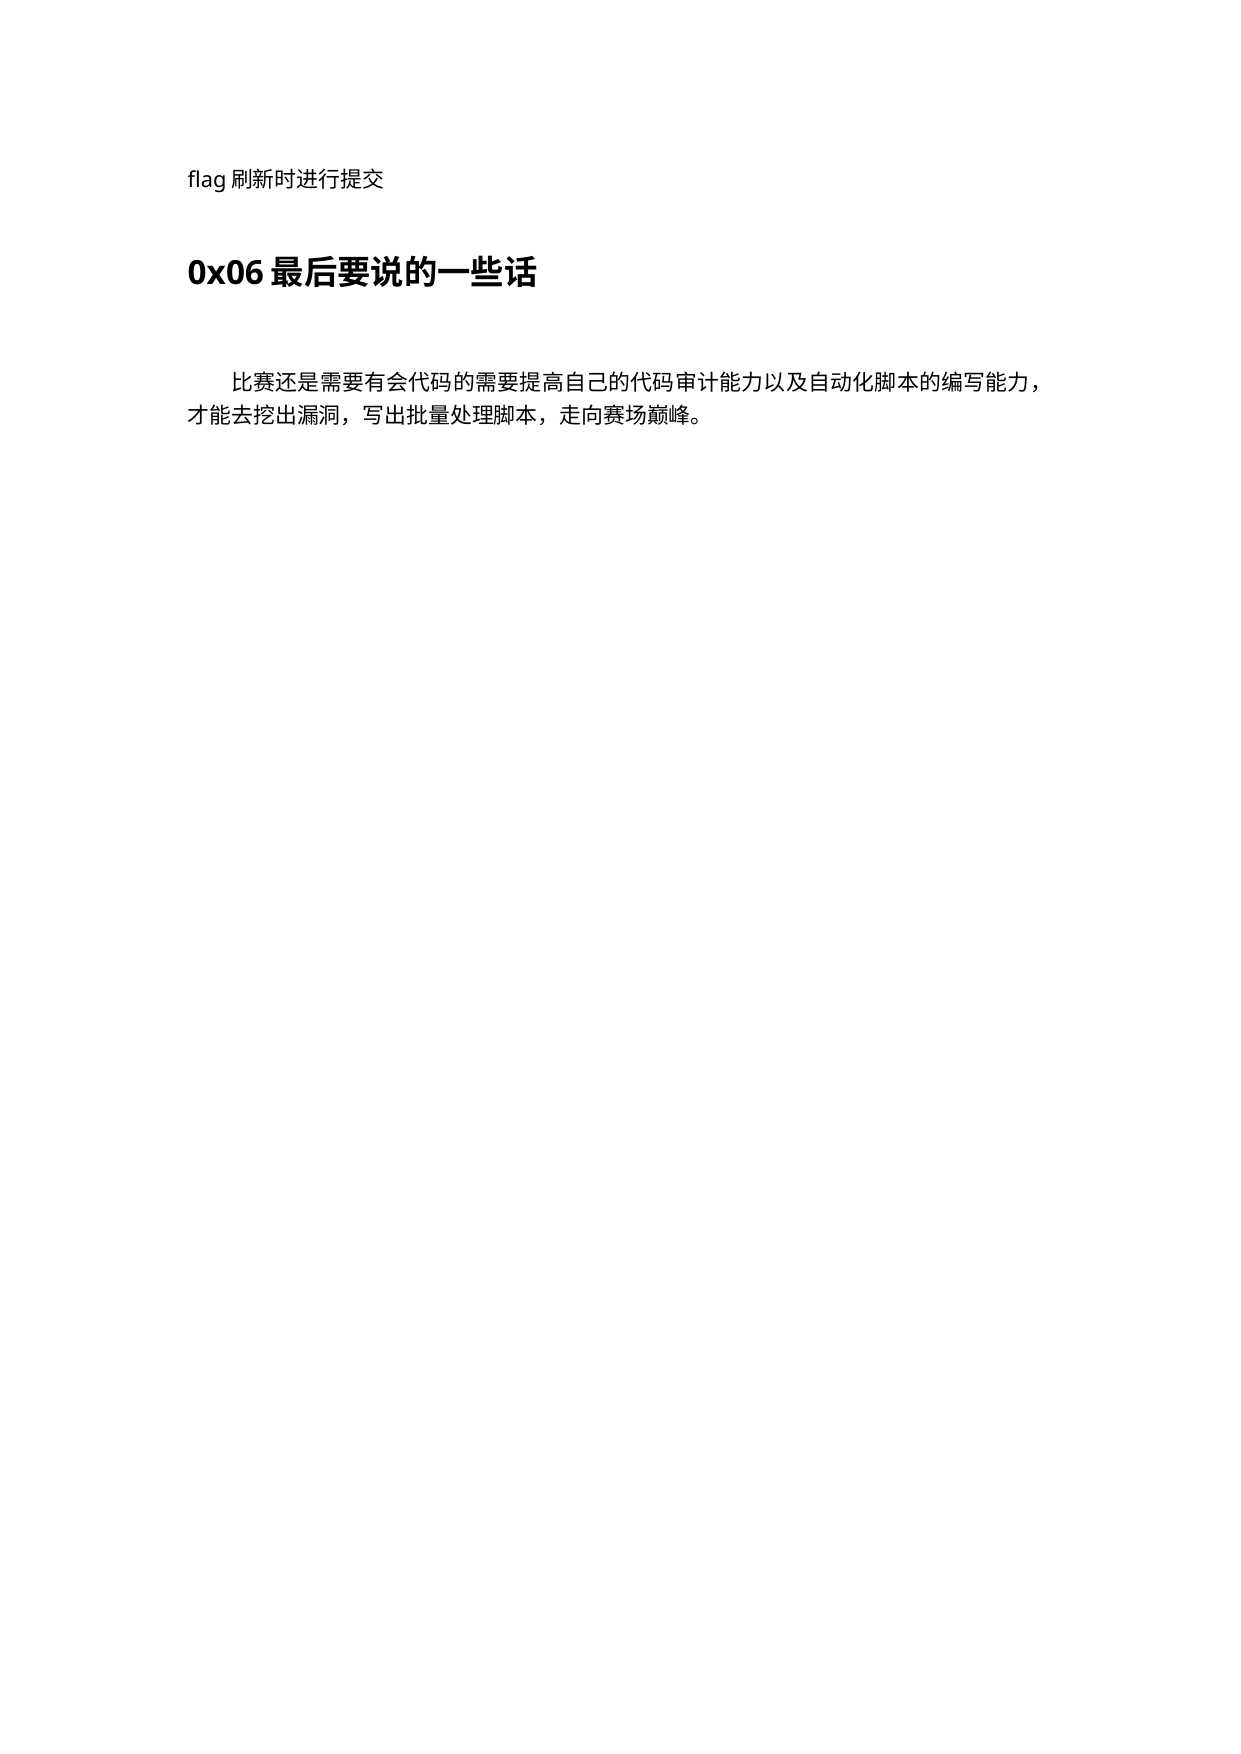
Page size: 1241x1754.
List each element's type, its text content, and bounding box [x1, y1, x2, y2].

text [187, 162, 1053, 194]
subtitle 0x06最后要说的一些话 [187, 237, 1053, 302]
text 比赛还是需要有会代码的需要提高自己的代码审计能力以及自动化脚本的编写能力，才能去挖出漏洞，写出批量处理脚本，走向赛场巅峰。 [187, 365, 1053, 430]
